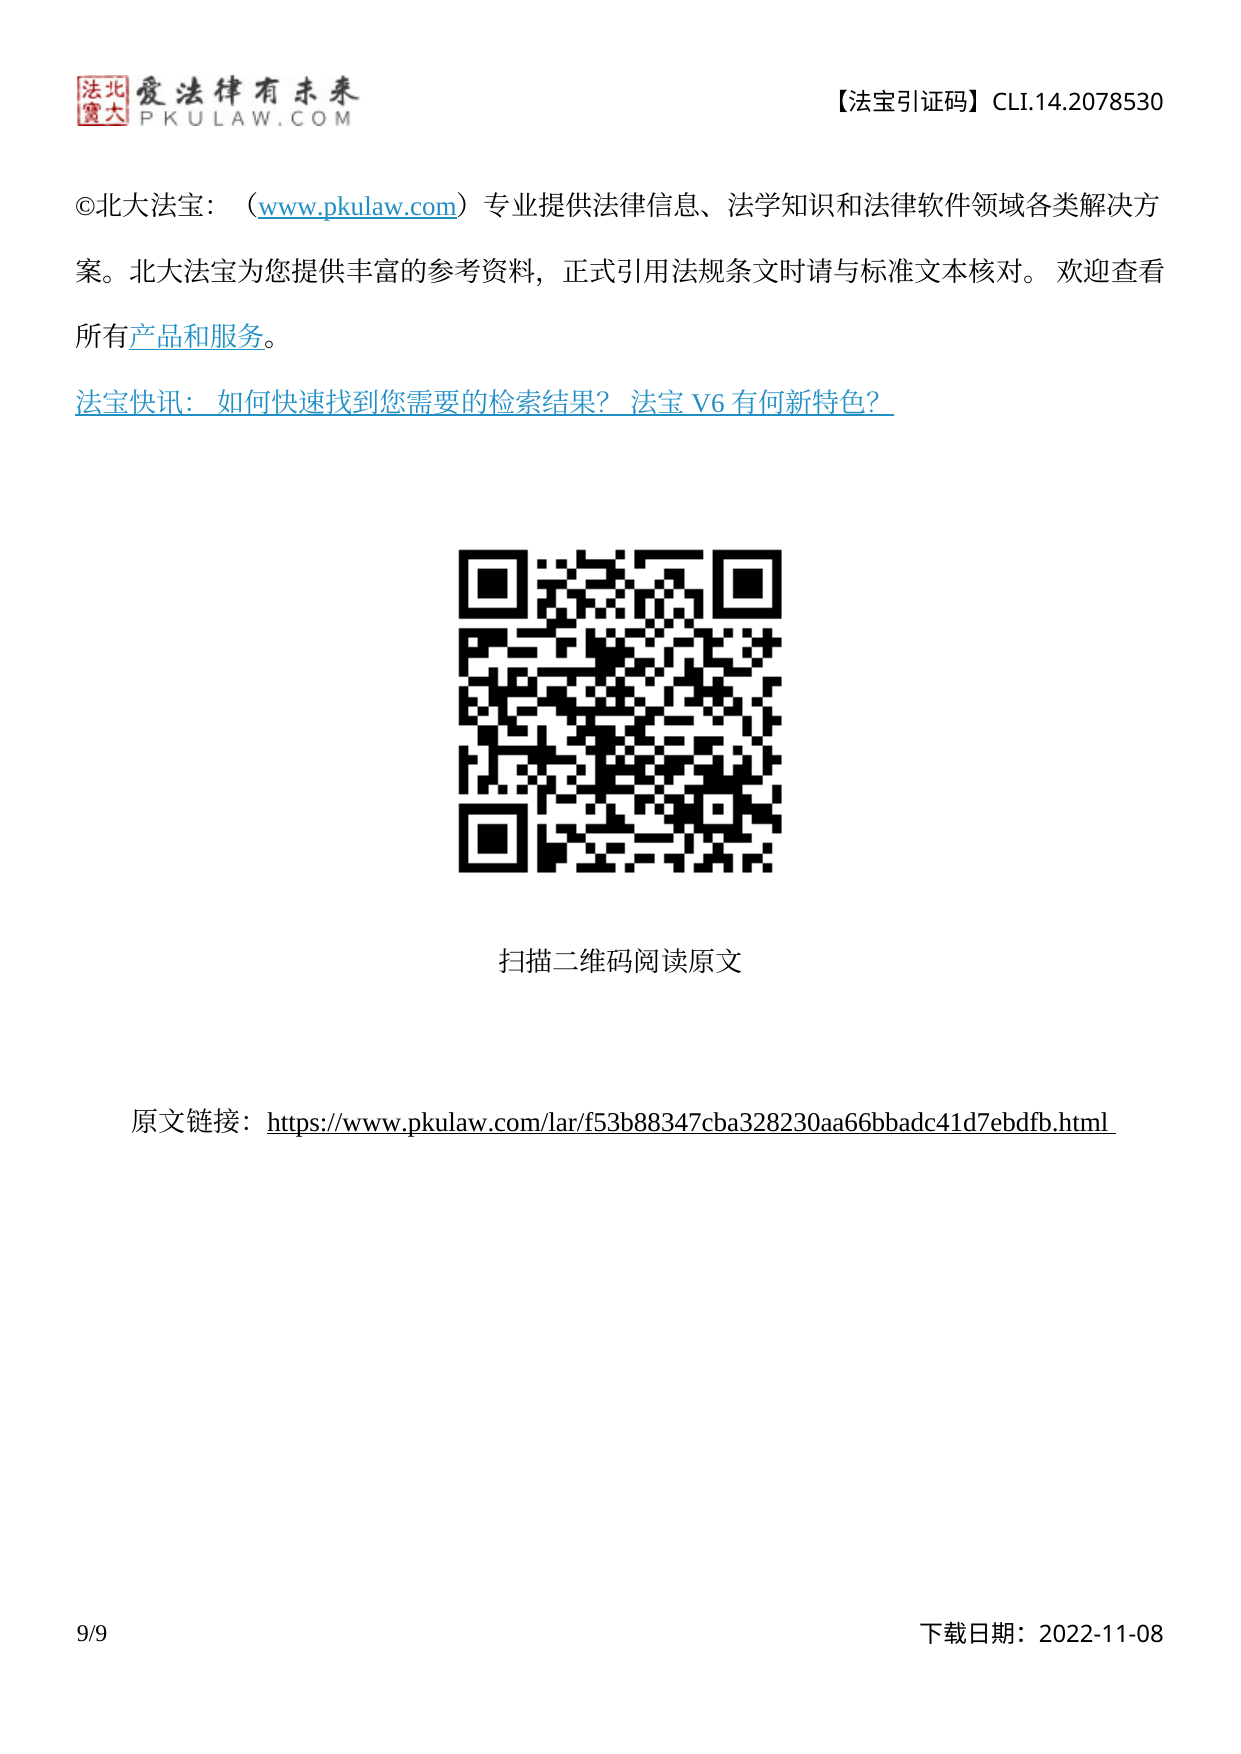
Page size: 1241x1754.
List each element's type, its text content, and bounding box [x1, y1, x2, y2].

text 原文链接：https://www.pkulaw.com/lar/f53b88347cba328230aa66bbadc41d7ebdfb.html [75, 1071, 1165, 1137]
text ©北大法宝：（www.pkulaw.com）专业提供法律信息、法学知识和法律软件领域各类解决方案。北大法宝为您提供丰富的参考资料，正式引用法规条文时请与标准文本核对。 欢迎查看所有产品和服务。 法宝快讯： 如何快速找到您需要的检索结果？ 法宝 V6 有何新特色？ [75, 156, 1165, 418]
text 扫描二维码阅读原文 [169, 912, 1071, 978]
picture [420, 511, 821, 912]
picture [76, 75, 361, 126]
